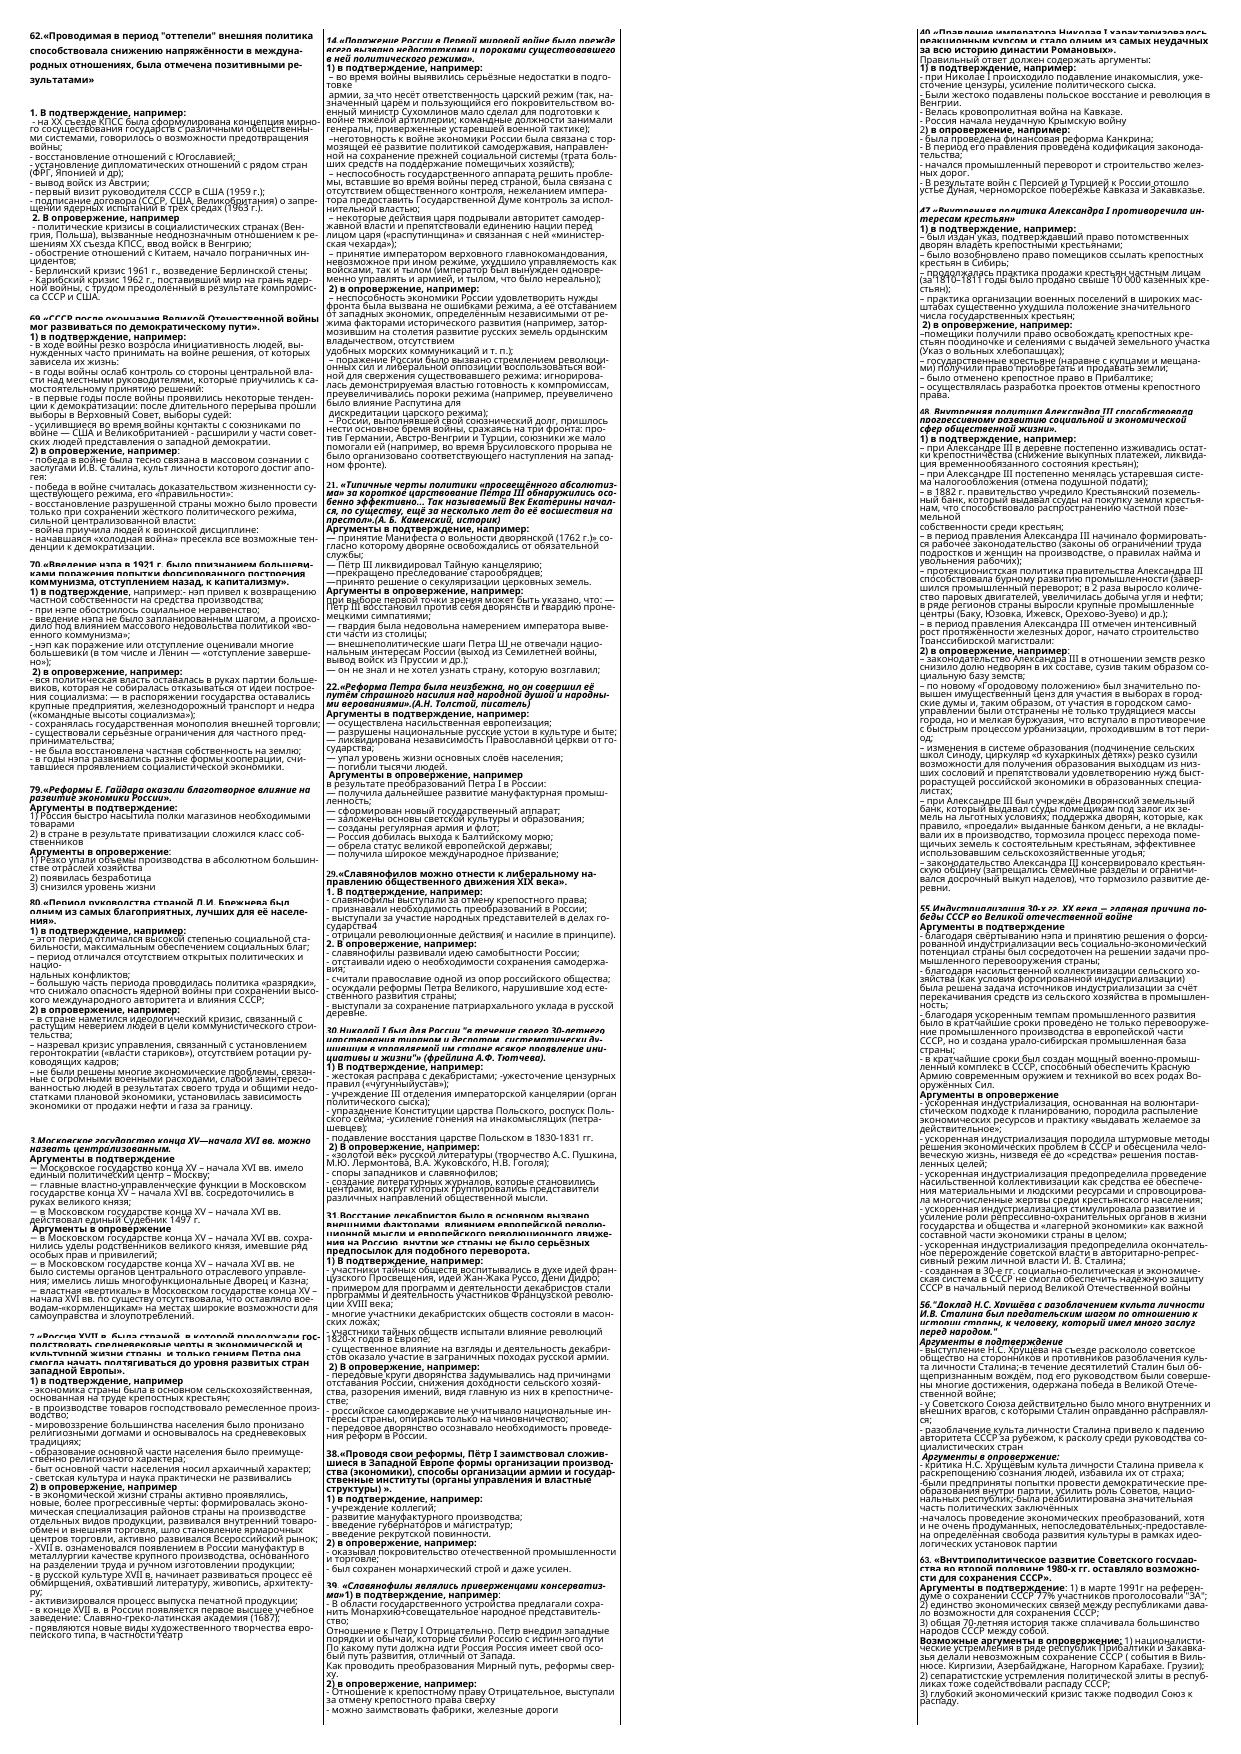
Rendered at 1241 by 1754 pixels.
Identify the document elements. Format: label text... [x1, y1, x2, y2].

text 39. «Славянофилы являлись приверженцами консерватизма»1) в подтверждение, например: [326, 1574, 617, 1601]
text – назревал кризис управления, связанный с установлением геронтократии («власти стариков»), отсутствием ротации руководящих кадров; [29, 1041, 320, 1068]
text - участники тайных обществ испытали влияние революций 1820-х годов в Европе; [326, 1328, 617, 1346]
text - многие участники декабристских обществ состояли в масонских ложах; [326, 1310, 617, 1328]
text 1) Россия быстро насытила полки магазинов необходимыми товарами [29, 813, 320, 830]
text - на XX съезде КПСС была сформулирована концепция мирного сосуществования государств с различными общественными системами, говорилось о возможности предотвращения войны; [29, 118, 320, 153]
text – осуществлялась разработка проектов отмены крепостного права. [919, 383, 1211, 401]
text - в русской культуре XVII в. начинает развиваться процесс её обмирщения, охвативший литературу, живопись, архитектуру; [29, 1571, 320, 1598]
text – во время войны выявились серьёзные недостатки в подготовке [326, 74, 617, 91]
text — ликвидирована независимость Православной церкви от государства; [326, 737, 617, 754]
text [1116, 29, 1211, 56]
text - осуждали реформы Петра Великого, нарушившие ход естественного развития страны; [326, 984, 617, 1002]
text - нэп как поражение или отступление оценивали многие большевики (в том числе и Ленин — «отступление завершено»); [29, 641, 320, 668]
text 79.«Реформы Е. Гайдара оказали благотворное влияние на развитие экономики России». [29, 786, 320, 804]
text - победа в войне была тесно связана в массовом сознании с заслугами И.В. Сталина, культ личности которого достиг апогея: [29, 456, 320, 483]
text 14.«Поражение России в Первой мировой войне было прежде всего вызвано недостатками и пороками существовавшего в ней политического режима». [326, 29, 617, 65]
text Как проводить преобразования Мирный путь, реформы сверху. [326, 1662, 617, 1680]
text 3) глубокий экономический кризис также подводил Союз к распаду. [919, 1690, 1211, 1708]
text 3) общая 70-летняя история также сплачивала большинство народов СССР между собой. [919, 1619, 1211, 1637]
text - В период его правления проведена кодификация законодательства; [919, 144, 1211, 161]
text 30.Николай I был для России "в течение своего 30-летнего царствования тираном и деспотом, систематически душившим в управляемой им стране всякое проявление инициативы и жизни"» (фрейлина А.Ф. Тютчева). [326, 1020, 617, 1064]
text - оказывал покровительство отечественной промышленности и торговле; [326, 1548, 617, 1566]
text - В области государственного устройства предлагали сохранить Монархию+совещательное народное представительство; [326, 1601, 617, 1627]
text - примером для программ и деятельности декабристов стали программы и деятельность участников Французской революции XVIII века; [326, 1284, 617, 1310]
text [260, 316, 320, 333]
text – продолжалась практика продажи крестьян частным лицам (за 1810–1811 годы было продано свыше 10 000 казённых крестьян); [919, 269, 1211, 295]
text - Карибский кризис 1962 г., поставивший мир на грань ядерной войны, с трудом преодолённый в результате компромисса СССР и США. [29, 276, 320, 303]
text 56."Доклад Н.С. Хрущёва с разоблачением культа личности И.В. Сталина был предательским шагом по отношению к истории страны, к человеку, который имел много заслуг перед народом." [919, 1294, 1211, 1338]
text - выступали за сохранение патриархального уклада в русской деревне. [326, 1002, 617, 1020]
text - образование основной части населения было преимущественно религиозного характера; [29, 1448, 320, 1466]
text - установление дипломатических отношений с рядом стран (ФРГ, Японией и др); [29, 162, 320, 179]
text - Были жестоко подавлены польское восстание и революция в Венгрии. [919, 91, 1211, 109]
text — получила дальнейшее развитие мануфактурная промышленность; [326, 789, 617, 807]
text 1) Резко упали объемы производства в абсолютном большинстве отраслей хозяйства [29, 857, 320, 874]
text - у Советского Союза действительно было много внутренних и внешних врагов, с которыми Сталин оправданно расправлялся; [919, 1400, 1211, 1426]
text 2) в стране в результате приватизации сложился класс собственников [29, 830, 320, 848]
text - учреждение III отделения императорской канцелярии (орган политического сыска); [326, 1090, 617, 1108]
text 38.«Проводя свои реформы, Пётр I заимствовал сложившиеся в Западной Европе формы организации производства (экономики), способы организации армии и государственные институты (органы управления и властные структуры) ». [326, 1442, 617, 1496]
text - обострение отношений с Китаем, начало пограничных инцидентов; [29, 250, 320, 267]
text 31.Восстание декабристов было в основном вызвано внешними факторами, влиянием европейской революционной мысли и европейского революционного движения на Россию, внутри же страны не было серьёзных предпосылок для подобного переворота. [326, 1204, 617, 1258]
text - начавшаяся «холодная война» пресекла все возможные тенденции к демократизации. [29, 536, 320, 553]
text 48. Внутренняя политика Александра III способствовала прогрессивному развитию социальной и экономической сфер общественной жизни». [919, 401, 1211, 435]
text - появляются новые виды художественного творчества европейского типа, в частности театр [29, 1624, 320, 1642]
text – было возобновлено право помещиков ссылать крепостных крестьян в Сибирь; [919, 251, 1211, 269]
text 63. «Внутриполитическое развитие Советского государства во второй половине 1980-х гг. оставляло возможности для сохранения СССР». [919, 1550, 1211, 1584]
text - упразднение Конституции царства Польского, роспуск Польского сейма; -усиление гонения на инакомыслящих (петрашевцев); [326, 1108, 617, 1134]
text - в производстве товаров господствовало ремесленное производство; [29, 1404, 320, 1422]
text 22.«Реформа Петра была неизбежна, но он совершил её путём страшного насилия над народной душой и народными верованиями».(А.Н. Толстой, писатель) [326, 675, 617, 711]
text — гвардия была недовольна намерением императора вывести части из столицы; [326, 622, 617, 640]
text - выступали за участие народных представителей в делах государства4 [326, 914, 617, 932]
text - передовое дворянство осознавало необходимость проведения реформ в России. [326, 1425, 617, 1442]
text - мировоззрение большинства населения было пронизано религиозными догмами и основывалось на средневековых традициях; [29, 1422, 320, 1448]
text - начался промышленный переворот и строительство железных дорог. [919, 161, 1211, 179]
text – в стране наметился идеологический кризис, связанный с растущим неверием людей в цели коммунистического строительства; [29, 1015, 320, 1041]
text 80.«Период руководства страной Л.И. Брежнева был одним из самых благоприятных, лучших для её населения». [29, 892, 320, 927]
text - существовали серьёзные ограничения для частного предпринимательства; [29, 729, 320, 747]
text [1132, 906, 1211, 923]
text 70.«Введение нэпа в 1921 г. было признанием большевиками поражения попытки форсированного построения коммунизма, отступлением назад, к капитализму». [29, 553, 320, 589]
text — принятие Манифеста о вольности дворянской (1762 г.)» согласно которому дворяне освобождались от обязательной службы; [326, 534, 617, 561]
text – период отличался отсутствием открытых политических и нацио- [29, 953, 320, 971]
text - отстаивали идею о необходимости сохранения самодержавия; [326, 958, 617, 976]
